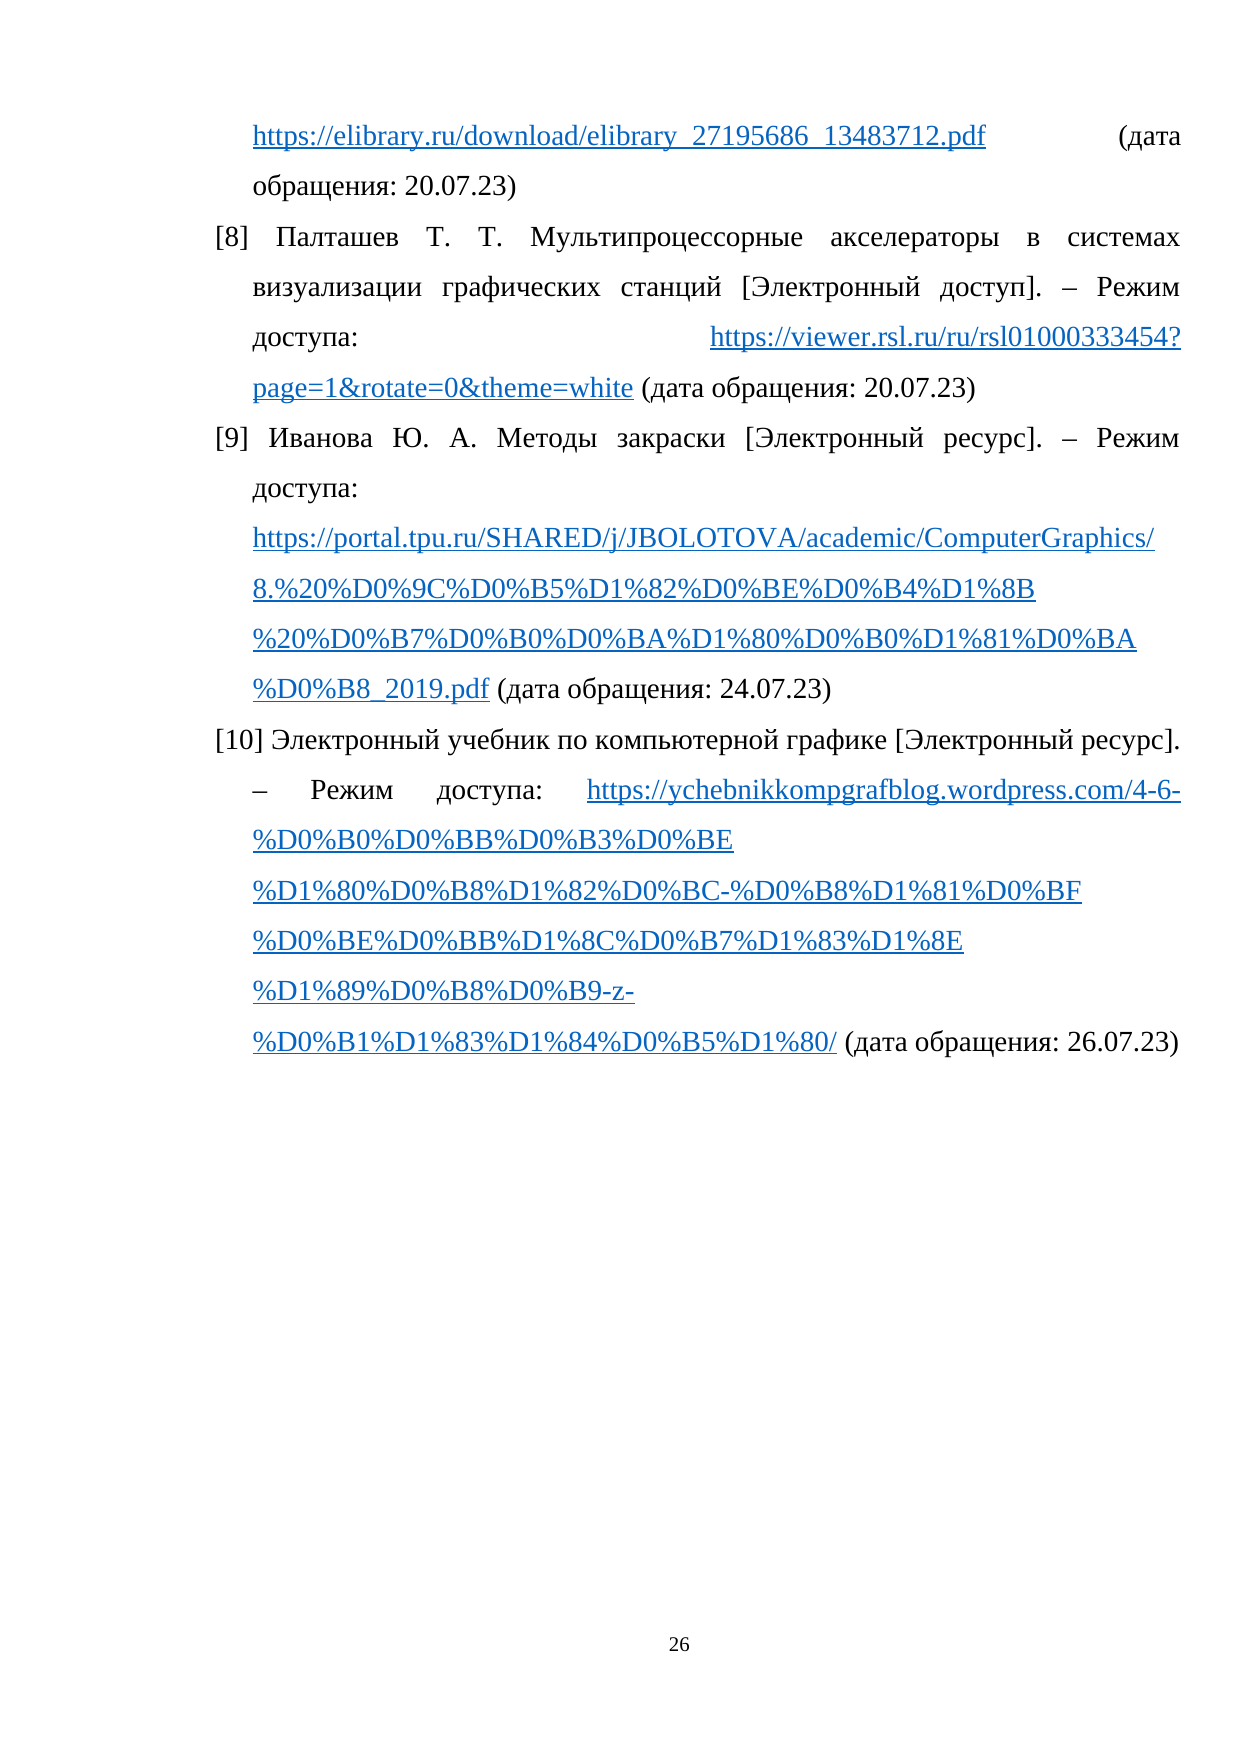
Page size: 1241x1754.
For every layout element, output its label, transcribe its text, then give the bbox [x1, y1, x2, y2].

list Иванова Ю. А. Методы закраски [Электронный ресурс]. – Режим доступа: https://portal.tpu.ru/SHARED/j/JBOLOTOVA/academic/ComputerGraphics/8.%20%D0%9C%D0%B5%D1%82%D0%BE%D0%B4%D1%8B%20%D0%B7%D0%B0%D0%BA%D1%80%D0%B0%D1%81%D0%BA%D0%B8_2019.pdf (дата обращения: 24.07.23) [215, 420, 1181, 705]
list Электронный учебник по компьютерной графике [Электронный ресурс]. – Режим доступа: https://ychebnikkompgrafblog.wordpress.com/4-6-%D0%B0%D0%BB%D0%B3%D0%BE%D1%80%D0%B8%D1%82%D0%BC-%D0%B8%D1%81%D0%BF%D0%BE%D0%BB%D1%8C%D0%B7%D1%83%D1%8E%D1%89%D0%B8%D0%B9-z-%D0%B1%D1%83%D1%84%D0%B5%D1%80/ (дата обращения: 26.07.23) [215, 722, 1181, 1057]
list Палташев Т. Т. Мультипроцессорные акселераторы в системах визуализации графических станций [Электронный доступ]. – Режим доступа: https://viewer.rsl.ru/ru/rsl01000333454?page=1&rotate=0&theme=white (дата обращения: 20.07.23) [215, 219, 1181, 403]
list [215, 118, 1181, 202]
